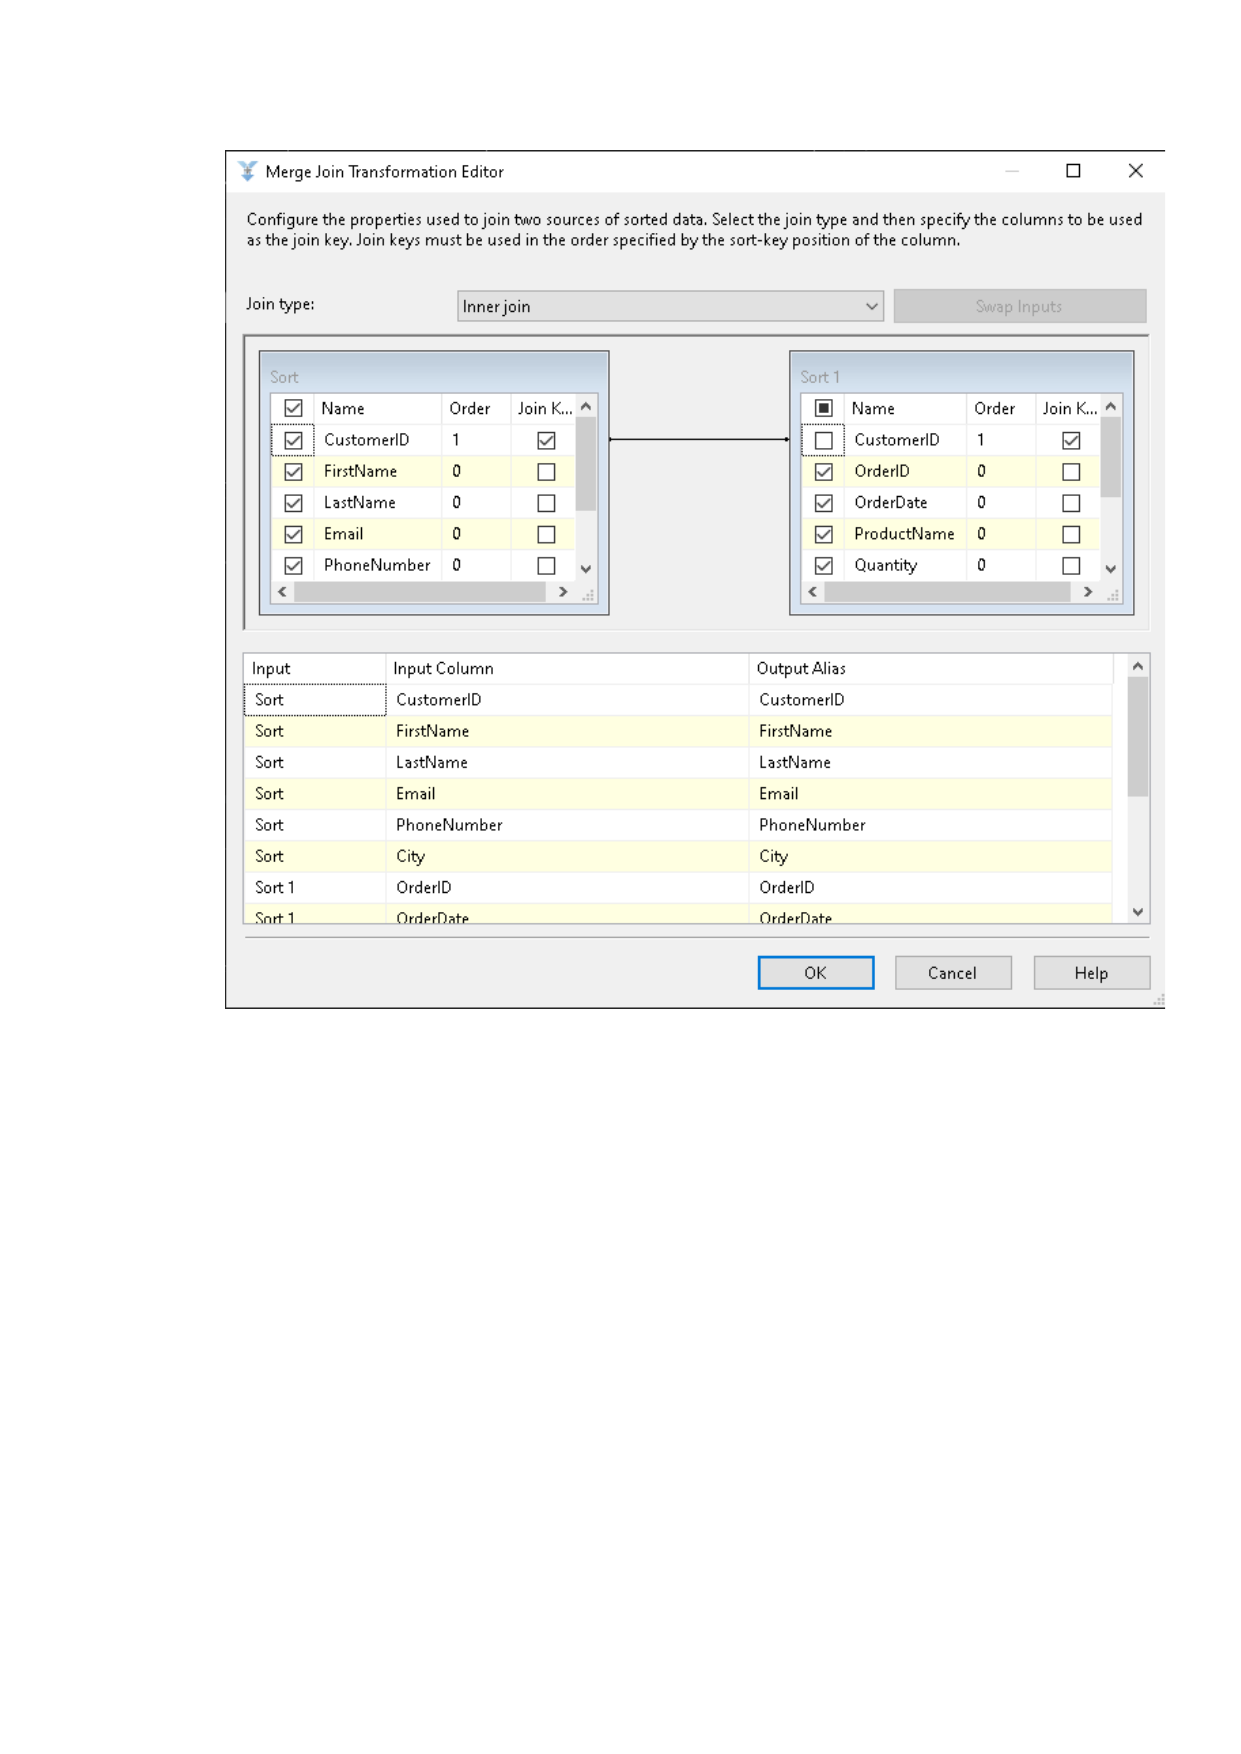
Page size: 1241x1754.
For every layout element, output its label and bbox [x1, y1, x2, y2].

picture [225, 150, 1166, 1009]
